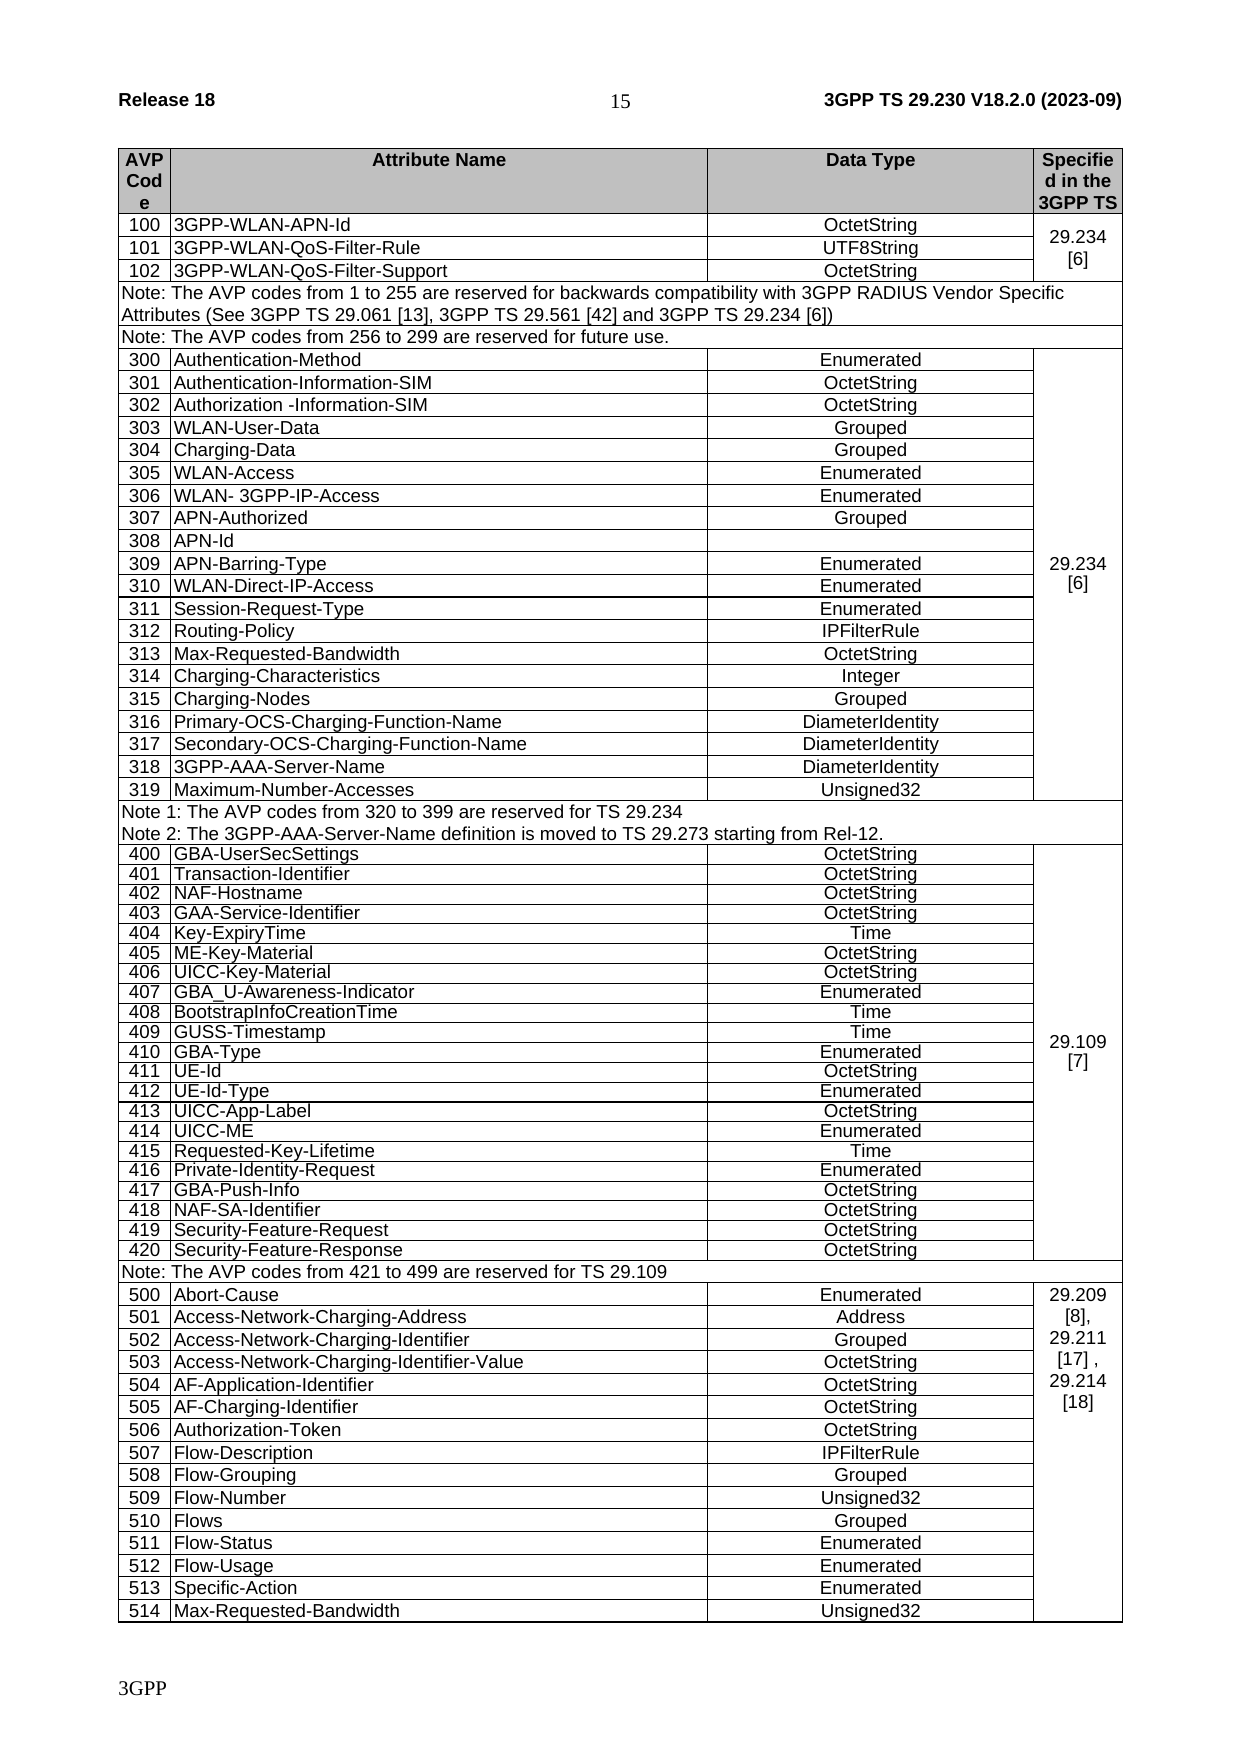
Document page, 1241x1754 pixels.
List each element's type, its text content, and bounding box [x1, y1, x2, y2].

table_cell APN-Barring-Type [171, 552, 707, 574]
table_cell 102 [119, 260, 170, 281]
table_header Specified in the 3GPP TS [1034, 149, 1122, 213]
table_cell 504 [119, 1374, 170, 1395]
table_cell Maximum-Number-Accesses [171, 778, 707, 800]
table_cell IPFilterRule [708, 1442, 1033, 1463]
table_cell Enumerated [708, 349, 1033, 370]
table_cell Unsigned32 [708, 1487, 1033, 1508]
table_cell AF-Application-Identifier [171, 1374, 707, 1395]
table_cell 400 [119, 845, 170, 864]
table_cell OctetString [708, 643, 1033, 664]
table_cell Enumerated [708, 485, 1033, 506]
table_cell 309 [119, 552, 170, 574]
table_cell Flow-Grouping [171, 1464, 707, 1486]
table_cell OctetString [708, 1201, 1033, 1220]
table_cell OctetString [708, 1374, 1033, 1395]
table_cell WLAN-Direct-IP-Access [171, 575, 707, 596]
table_cell Routing-Policy [171, 620, 707, 642]
table_cell 313 [119, 643, 170, 664]
table_cell Flow-Description [171, 1442, 707, 1463]
table_cell 315 [119, 688, 170, 709]
table_cell ME-Key-Material [171, 944, 707, 963]
table_cell 314 [119, 665, 170, 687]
table_cell GBA-Push-Info [171, 1182, 707, 1200]
table_cell [708, 530, 1033, 551]
table_cell 506 [119, 1419, 170, 1441]
table_cell 508 [119, 1464, 170, 1486]
table_cell Enumerated [708, 1532, 1033, 1553]
table_cell Enumerated [708, 1083, 1033, 1101]
table_cell Grouped [708, 1464, 1033, 1486]
table_cell Flow-Status [171, 1532, 707, 1553]
table_cell Unsigned32 [708, 1600, 1033, 1621]
table_cell Time [708, 1004, 1033, 1022]
table_cell 402 [119, 885, 170, 903]
table_cell OctetString [708, 371, 1033, 393]
table_cell OctetString [708, 1182, 1033, 1200]
table_cell Grouped [708, 1509, 1033, 1531]
table_cell OctetString [708, 214, 1033, 236]
table_cell Grouped [708, 417, 1033, 438]
table_cell OctetString [708, 1221, 1033, 1240]
table_cell WLAN-Access [171, 462, 707, 483]
table_cell Access-Network-Charging-Address [171, 1306, 707, 1327]
table_cell 3GPP-WLAN-APN-Id [171, 214, 707, 236]
table_cell Charging-Nodes [171, 688, 707, 709]
table_cell OctetString [708, 845, 1033, 864]
table_cell Note 1: The AVP codes from 320 to 399 are reserved for TS 29.234 Note 2: The 3GPP-AAA-Server-Name definition is moved to TS 29.273 starting from Rel-12. [119, 801, 1122, 844]
table_cell Access-Network-Charging-Identifier-Value [171, 1351, 707, 1373]
table_cell OctetString [708, 1103, 1033, 1121]
table_cell 319 [119, 778, 170, 800]
table_cell Security-Feature-Response [171, 1241, 707, 1260]
table_cell OctetString [708, 865, 1033, 884]
table_cell 310 [119, 575, 170, 596]
table_cell Security-Feature-Request [171, 1221, 707, 1240]
table_cell APN-Authorized [171, 507, 707, 529]
table_cell OctetString [708, 1396, 1033, 1418]
table_cell Enumerated [708, 462, 1033, 483]
table_cell Key-ExpiryTime [171, 924, 707, 943]
table_cell DiameterIdentity [708, 733, 1033, 755]
table_cell 3GPP-WLAN-QoS-Filter-Rule [171, 237, 707, 258]
table_cell Max-Requested-Bandwidth [171, 643, 707, 664]
table_cell 406 [119, 964, 170, 983]
table_cell 29.209 [8], 29.211 [17] , 29.214 [18] [1034, 1283, 1122, 1621]
table_cell BootstrapInfoCreationTime [171, 1004, 707, 1022]
table_cell 416 [119, 1162, 170, 1181]
table_cell GAA-Service-Identifier [171, 905, 707, 923]
table_cell 419 [119, 1221, 170, 1240]
table_cell Enumerated [708, 552, 1033, 574]
table_cell 316 [119, 711, 170, 732]
table_cell Charging-Characteristics [171, 665, 707, 687]
table_cell 503 [119, 1351, 170, 1373]
table_cell 308 [119, 530, 170, 551]
table_cell 511 [119, 1532, 170, 1553]
table_cell 29.234 [6] [1034, 214, 1122, 281]
table_cell Flow-Number [171, 1487, 707, 1508]
table_cell Time [708, 924, 1033, 943]
table_cell Flow-Usage [171, 1555, 707, 1576]
table_cell 502 [119, 1329, 170, 1350]
table_cell Specific-Action [171, 1577, 707, 1599]
table_cell 408 [119, 1004, 170, 1022]
table_cell 311 [119, 598, 170, 619]
table_cell 513 [119, 1577, 170, 1599]
table_cell 505 [119, 1396, 170, 1418]
table_cell Grouped [708, 507, 1033, 529]
table_header Data Type [708, 149, 1033, 213]
table_cell 306 [119, 485, 170, 506]
table_cell 403 [119, 905, 170, 923]
table_cell 510 [119, 1509, 170, 1531]
table_cell Private-Identity-Request [171, 1162, 707, 1181]
table_cell DiameterIdentity [708, 711, 1033, 732]
table_cell 501 [119, 1306, 170, 1327]
table_cell APN-Id [171, 530, 707, 551]
table_cell 509 [119, 1487, 170, 1508]
table_cell Charging-Data [171, 439, 707, 461]
table_cell UICC-App-Label [171, 1103, 707, 1121]
table_cell Enumerated [708, 1555, 1033, 1576]
table_cell GBA_U-Awareness-Indicator [171, 984, 707, 1002]
table_cell 411 [119, 1063, 170, 1082]
table_cell 305 [119, 462, 170, 483]
table_cell Grouped [708, 439, 1033, 461]
table_cell GUSS-Timestamp [171, 1023, 707, 1042]
table_header Attribute Name [171, 149, 707, 213]
table_cell 507 [119, 1442, 170, 1463]
table_cell 413 [119, 1103, 170, 1121]
table_cell 514 [119, 1600, 170, 1621]
table_cell Enumerated [708, 1577, 1033, 1599]
table_cell Authentication-Information-SIM [171, 371, 707, 393]
table_cell Authorization-Token [171, 1419, 707, 1441]
table_cell 401 [119, 865, 170, 884]
table_cell Address [708, 1306, 1033, 1327]
table_cell Enumerated [708, 1162, 1033, 1181]
table_cell 101 [119, 237, 170, 258]
table_cell 409 [119, 1023, 170, 1042]
table_cell 405 [119, 944, 170, 963]
table_cell OctetString [708, 1419, 1033, 1441]
table_cell 304 [119, 439, 170, 461]
table_cell GBA-UserSecSettings [171, 845, 707, 864]
table_cell Grouped [708, 1329, 1033, 1350]
table_cell 100 [119, 214, 170, 236]
table_cell OctetString [708, 394, 1033, 416]
table_cell 307 [119, 507, 170, 529]
table_cell 29.109 [7] [1034, 845, 1122, 1260]
table_cell UTF8String [708, 237, 1033, 258]
table_cell Abort-Cause [171, 1283, 707, 1305]
table_cell 3GPP-WLAN-QoS-Filter-Support [171, 260, 707, 281]
table_cell Secondary-OCS-Charging-Function-Name [171, 733, 707, 755]
table_cell Access-Network-Charging-Identifier [171, 1329, 707, 1350]
table_cell 417 [119, 1182, 170, 1200]
table_cell Enumerated [708, 1043, 1033, 1062]
table_cell Session-Request-Type [171, 598, 707, 619]
table_cell OctetString [708, 1241, 1033, 1260]
table_cell AF-Charging-Identifier [171, 1396, 707, 1418]
table_cell Requested-Key-Lifetime [171, 1142, 707, 1161]
table_cell 29.234 [6] [1034, 349, 1122, 800]
table_cell Grouped [708, 688, 1033, 709]
table_cell WLAN-User-Data [171, 417, 707, 438]
table_cell 3GPP-AAA-Server-Name [171, 756, 707, 777]
table_cell UICC-Key-Material [171, 964, 707, 983]
table_cell 318 [119, 756, 170, 777]
table_cell Note: The AVP codes from 1 to 255 are reserved for backwards compatibility with 3GPP RADIUS Vendor Specific Attributes (See 3GPP TS 29.061 [13], 3GPP TS 29.561 [42] and 3GPP TS 29.234 [6]) [119, 282, 1122, 325]
table_cell Max-Requested-Bandwidth [171, 1600, 707, 1621]
table_cell Note: The AVP codes from 256 to 299 are reserved for future use. [119, 326, 1122, 348]
table_cell Primary-OCS-Charging-Function-Name [171, 711, 707, 732]
table_cell 412 [119, 1083, 170, 1101]
table_cell 420 [119, 1241, 170, 1260]
table_cell NAF-SA-Identifier [171, 1201, 707, 1220]
table_cell 300 [119, 349, 170, 370]
table_cell OctetString [708, 944, 1033, 963]
table_cell Time [708, 1023, 1033, 1042]
table_cell 418 [119, 1201, 170, 1220]
table_cell Flows [171, 1509, 707, 1531]
table_cell Enumerated [708, 1122, 1033, 1141]
table_cell Unsigned32 [708, 778, 1033, 800]
table_cell 500 [119, 1283, 170, 1305]
table_cell Enumerated [708, 984, 1033, 1002]
table_cell Time [708, 1142, 1033, 1161]
table_cell Integer [708, 665, 1033, 687]
table_cell Authentication-Method [171, 349, 707, 370]
table_cell 415 [119, 1142, 170, 1161]
table_cell OctetString [708, 905, 1033, 923]
table_header AVP Code [119, 149, 170, 213]
table_cell 317 [119, 733, 170, 755]
table_cell 303 [119, 417, 170, 438]
table_cell 512 [119, 1555, 170, 1576]
table_cell UE-Id-Type [171, 1083, 707, 1101]
table_cell Enumerated [708, 598, 1033, 619]
table_cell Transaction-Identifier [171, 865, 707, 884]
table_cell OctetString [708, 260, 1033, 281]
table_cell DiameterIdentity [708, 756, 1033, 777]
table_cell 312 [119, 620, 170, 642]
table_cell NAF-Hostname [171, 885, 707, 903]
table_cell IPFilterRule [708, 620, 1033, 642]
table_cell Enumerated [708, 575, 1033, 596]
table_cell OctetString [708, 964, 1033, 983]
table_cell UE-Id [171, 1063, 707, 1082]
table_cell Enumerated [708, 1283, 1033, 1305]
table_cell Authorization -Information-SIM [171, 394, 707, 416]
table_cell 407 [119, 984, 170, 1002]
table_cell Note: The AVP codes from 421 to 499 are reserved for TS 29.109 [119, 1261, 1122, 1282]
table_cell WLAN- 3GPP-IP-Access [171, 485, 707, 506]
table_cell 302 [119, 394, 170, 416]
table_cell OctetString [708, 885, 1033, 903]
table_cell GBA-Type [171, 1043, 707, 1062]
table_cell 414 [119, 1122, 170, 1141]
table_cell OctetString [708, 1351, 1033, 1373]
table_cell UICC-ME [171, 1122, 707, 1141]
table_cell 301 [119, 371, 170, 393]
table_cell OctetString [708, 1063, 1033, 1082]
table_cell 410 [119, 1043, 170, 1062]
table_cell 404 [119, 924, 170, 943]
